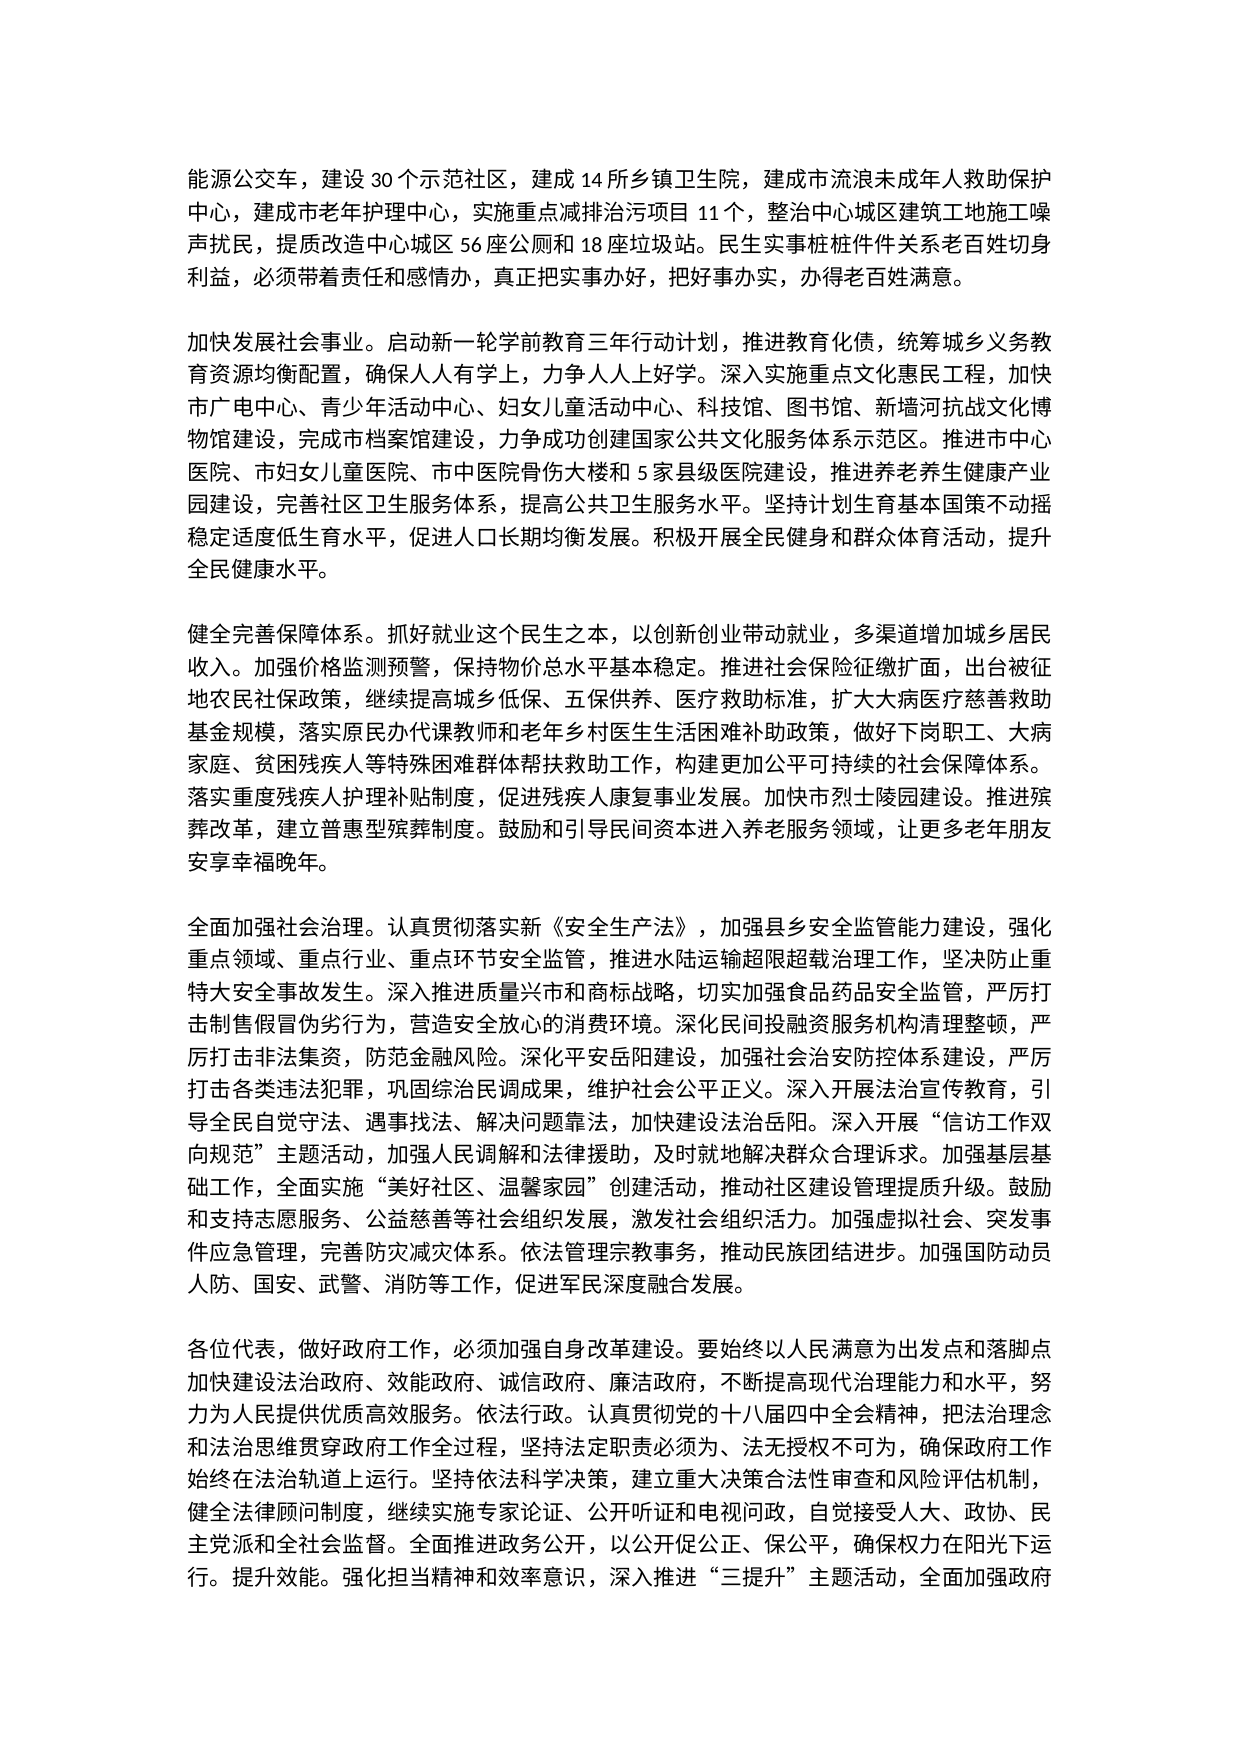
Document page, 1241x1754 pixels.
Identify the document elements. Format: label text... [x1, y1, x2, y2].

text 健全完善保障体系。抓好就业这个民生之本，以创新创业带动就业，多渠道增加城乡居民收入。加强价格监测预警，保持物价总水平基本稳定。推进社会保险征缴扩面，出台被征地农民社保政策，继续提高城乡低保、五保供养、医疗救助标准，扩大大病医疗慈善救助基金规模，落实原民办代课教师和老年乡村医生生活困难补助政策，做好下岗职工、大病家庭、贫困残疾人等特殊困难群体帮扶救助工作，构建更加公平可持续的社会保障体系。落实重度残疾人护理补贴制度，促进残疾人康复事业发展。加快市烈士陵园建设。推进殡葬改革，建立普惠型殡葬制度。鼓励和引导民间资本进入养老服务领域，让更多老年朋友安享幸福晚年。 [187, 617, 1053, 877]
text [187, 162, 1053, 292]
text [187, 1332, 1053, 1592]
text 加快发展社会事业。启动新一轮学前教育三年行动计划，推进教育化债，统筹城乡义务教育资源均衡配置，确保人人有学上，力争人人上好学。深入实施重点文化惠民工程，加快市广电中心、青少年活动中心、妇女儿童活动中心、科技馆、图书馆、新墙河抗战文化博物馆建设，完成市档案馆建设，力争成功创建国家公共文化服务体系示范区。推进市中心医院、市妇女儿童医院、市中医院骨伤大楼和5家县级医院建设，推进养老养生健康产业园建设，完善社区卫生服务体系，提高公共卫生服务水平。坚持计划生育基本国策不动摇，稳定适度低生育水平，促进人口长期均衡发展。积极开展全民健身和群众体育活动，提升全民健康水平。 [187, 324, 1053, 584]
text 全面加强社会治理。认真贯彻落实新《安全生产法》，加强县乡安全监管能力建设，强化重点领域、重点行业、重点环节安全监管，推进水陆运输超限超载治理工作，坚决防止重特大安全事故发生。深入推进质量兴市和商标战略，切实加强食品药品安全监管，严厉打击制售假冒伪劣行为，营造安全放心的消费环境。深化民间投融资服务机构清理整顿，严厉打击非法集资，防范金融风险。深化平安岳阳建设，加强社会治安防控体系建设，严厉打击各类违法犯罪，巩固综治民调成果，维护社会公平正义。深入开展法治宣传教育，引导全民自觉守法、遇事找法、解决问题靠法，加快建设法治岳阳。深入开展“信访工作双向规范”主题活动，加强人民调解和法律援助，及时就地解决群众合理诉求。加强基层基础工作，全面实施“美好社区、温馨家园”创建活动，推动社区建设管理提质升级。鼓励和支持志愿服务、公益慈善等社会组织发展，激发社会组织活力。加强虚拟社会、突发事件应急管理，完善防灾减灾体系。依法管理宗教事务，推动民族团结进步。加强国防动员、人防、国安、武警、消防等工作，促进军民深度融合发展。 [187, 909, 1053, 1299]
